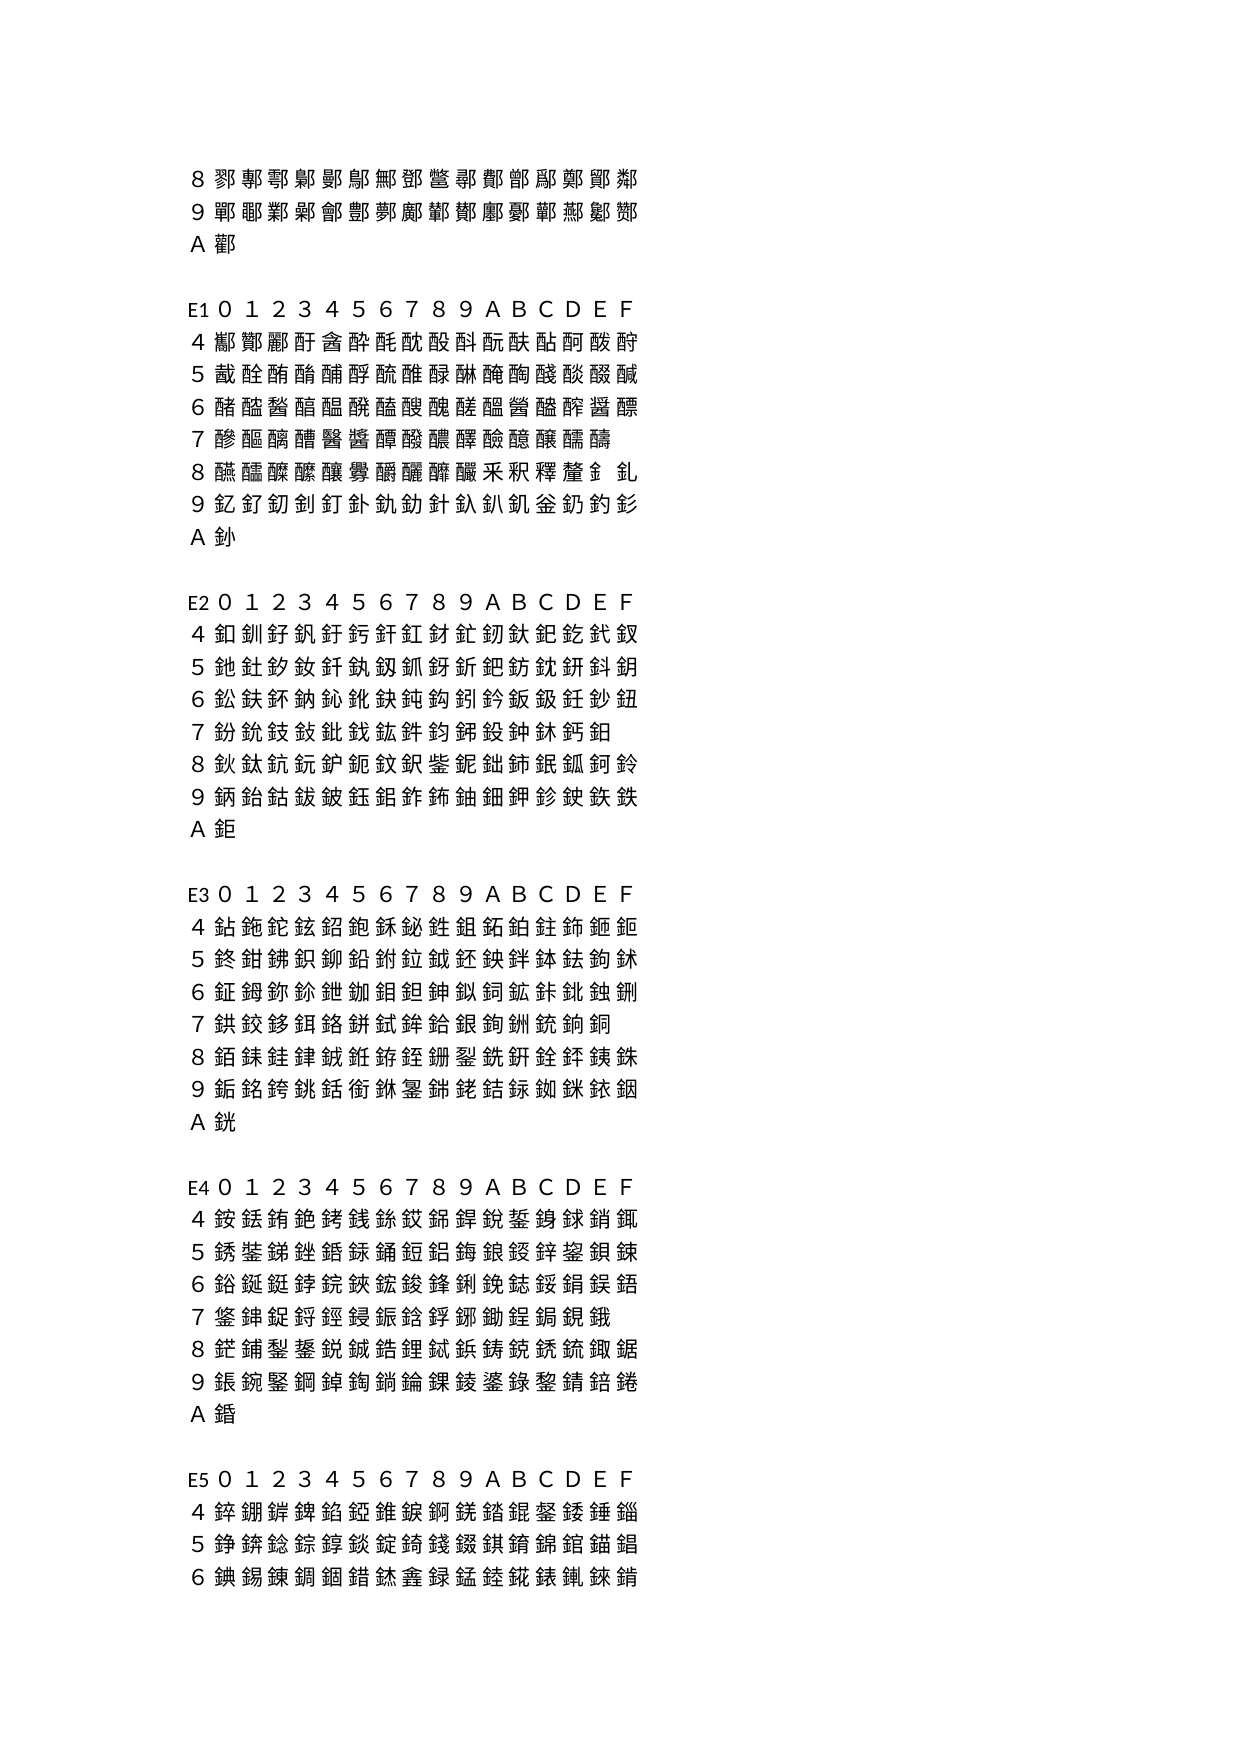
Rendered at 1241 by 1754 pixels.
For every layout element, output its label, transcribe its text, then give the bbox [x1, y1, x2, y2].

text E5 ０ １ ２ ３ ４ ５ ６ ７ ８ ９ Ａ Ｂ Ｃ Ｄ Ｅ Ｆ [187, 1462, 1053, 1494]
text Ａ 鉅 [187, 812, 1053, 844]
text Ａ 酄 [187, 227, 1053, 259]
text ５ 銹 銺 銻 銼 銽 銾 銿 鋀 鋁 鋂 鋃 鋄 鋅 鋆 鋇 鋉 [187, 1234, 1053, 1267]
text Ａ 釥 [187, 519, 1053, 552]
text ６ 鉦 鉧 鉨 鉩 鉪 鉫 鉬 鉭 鉮 鉯 鉰 鉱 鉲 鉳 鉵 鉶 [187, 974, 1053, 1007]
text ８ 鄝 鄟 鄠 鄡 鄤 鄥 鄦 鄧 鄨 鄩 鄪 鄫 鄬 鄭 鄮 鄰 [187, 162, 1053, 194]
text ４ 錊 錋 錌 錍 錎 錏 錐 錑 錒 錓 錔 錕 錖 錗 錘 錙 [187, 1494, 1053, 1527]
text ９ 釔 釕 釖 釗 釘 釙 釚 釛 針 釞 釟 釠 釡 釢 釣 釤 [187, 487, 1053, 519]
text ６ 鋊 鋋 鋌 鋍 鋎 鋏 鋐 鋑 鋒 鋓 鋔 鋕 鋖 鋗 鋘 鋙 [187, 1267, 1053, 1299]
text E4 ０ １ ２ ３ ４ ５ ６ ７ ８ ９ Ａ Ｂ Ｃ Ｄ Ｅ Ｆ [187, 1169, 1053, 1202]
text ６ 醏 醓 醔 醕 醖 醗 醘 醙 醜 醝 醞 醟 醠 醡 醤 醥 [187, 389, 1053, 422]
text ４ 鉆 鉇 鉈 鉉 鉊 鉋 鉌 鉍 鉎 鉏 鉐 鉑 鉒 鉓 鉔 鉕 [187, 909, 1053, 942]
text ４ 釦 釧 釨 釩 釪 釫 釬 釭 釮 釯 釰 釱 釲 釳 釴 釵 [187, 617, 1053, 649]
text ９ 鄲 鄳 鄴 鄵 鄶 鄷 鄸 鄺 鄻 鄼 鄽 鄾 鄿 酀 酁 酂 [187, 194, 1053, 227]
text E1 ０ １ ２ ３ ４ ５ ６ ７ ８ ９ Ａ Ｂ Ｃ Ｄ Ｅ Ｆ [187, 292, 1053, 324]
text ５ 鉖 鉗 鉘 鉙 鉚 鉛 鉜 鉝 鉞 鉟 鉠 鉡 鉢 鉣 鉤 鉥 [187, 942, 1053, 974]
text ５ 酨 酫 酭 酳 酺 酻 酼 醀 醁 醂 醃 醄 醆 醈 醊 醎 [187, 357, 1053, 389]
text E2 ０ １ ２ ３ ４ ５ ６ ７ ８ ９ Ａ Ｂ Ｃ Ｄ Ｅ Ｆ [187, 584, 1053, 617]
text ４ 酅 酇 酈 酑 酓 酔 酕 酖 酘 酙 酛 酜 酟 酠 酦 酧 [187, 324, 1053, 357]
text ８ 鈥 鈦 鈧 鈨 鈩 鈪 鈫 鈬 鈭 鈮 鈯 鈰 鈱 鈲 鈳 鈴 [187, 747, 1053, 779]
text ５ 錚 錛 錜 錝 錞 錟 錠 錡 錢 錣 錤 錥 錦 錧 錨 錩 [187, 1527, 1053, 1559]
text ６ 錪 錫 錬 錭 錮 錯 錰 錱 録 錳 錴 錵 錶 錷 錸 錹 [187, 1559, 1053, 1592]
text Ａ 錉 [187, 1397, 1053, 1429]
text ４ 銨 銩 銪 銫 銬 銭 銯 銰 銱 銲 銳 銴 銵 銶 銷 銸 [187, 1202, 1053, 1234]
text ７ 鋚 鋛 鋜 鋝 鋞 鋟 鋠 鋡 鋢 鋣 鋤 鋥 鋦 鋧 鋨 [187, 1299, 1053, 1332]
text ５ 釶 釷 釸 釹 釺 釻 釼 釽 釾 釿 鈀 鈁 鈂 鈃 鈄 鈅 [187, 649, 1053, 682]
text ８ 醼 醽 醾 醿 釀 釁 釂 釃 釄 釅 釆 釈 釋 釐 釒 釓 [187, 454, 1053, 487]
text ７ 醦 醧 醨 醩 醫 醬 醰 醱 醲 醳 醶 醷 醸 醹 醻 [187, 422, 1053, 454]
text Ａ 銧 [187, 1104, 1053, 1137]
text ７ 鉷 鉸 鉹 鉺 鉻 鉼 鉽 鉾 鉿 銀 銁 銂 銃 銄 銅 [187, 1007, 1053, 1039]
text ９ 鋹 鋺 鋻 鋼 鋽 鋾 鋿 錀 錁 錂 錃 錄 錅 錆 錇 錈 [187, 1364, 1053, 1397]
text E3 ０ １ ２ ３ ４ ５ ６ ７ ８ ９ Ａ Ｂ Ｃ Ｄ Ｅ Ｆ [187, 877, 1053, 909]
text ６ 鈆 鈇 鈈 鈉 鈊 鈋 鈌 鈍 鈎 鈏 鈐 鈑 鈒 鈓 鈔 鈕 [187, 682, 1053, 714]
text ８ 鋩 鋪 鋫 鋬 鋭 鋮 鋯 鋰 鋱 鋲 鋳 鋴 鋵 鋶 鋷 鋸 [187, 1332, 1053, 1364]
text ９ 銗 銘 銙 銚 銛 銜 銝 銞 銟 銠 銡 銢 銣 銤 銥 銦 [187, 1072, 1053, 1104]
text ９ 鈵 鈶 鈷 鈸 鈹 鈺 鈻 鈼 鈽 鈾 鈿 鉀 鉁 鉂 鉃 鉄 [187, 779, 1053, 812]
text ８ 銆 銇 銈 銉 銊 銋 銌 銍 銏 銐 銑 銒 銓 銔 銕 銖 [187, 1039, 1053, 1072]
text ７ 鈖 鈗 鈘 鈙 鈚 鈛 鈜 鈝 鈞 鈟 鈠 鈡 鈢 鈣 鈤 [187, 714, 1053, 747]
